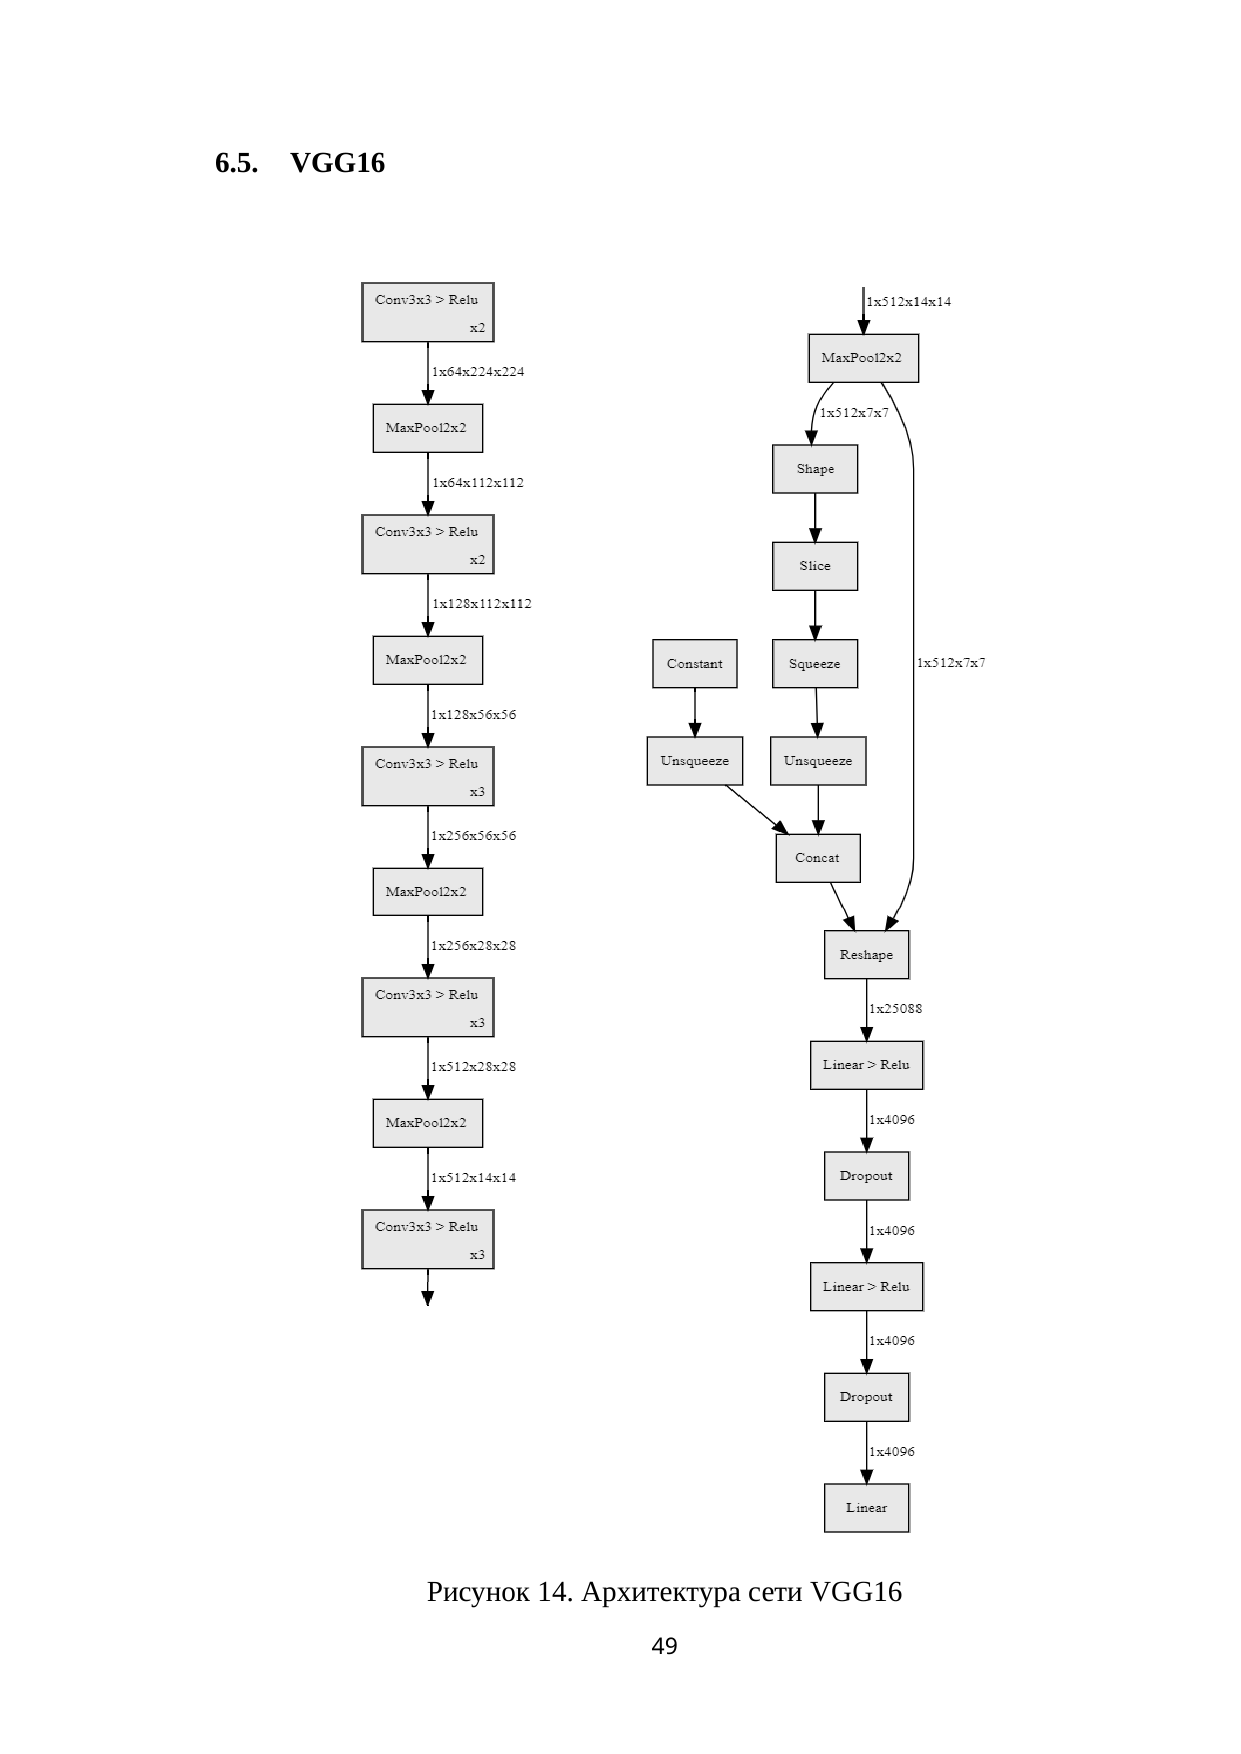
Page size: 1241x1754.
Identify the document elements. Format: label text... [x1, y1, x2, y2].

picture [330, 260, 999, 1557]
text Рисунок 14. Архитектура сети VGG16 [177, 1574, 1152, 1607]
text VGG16 [215, 145, 1152, 179]
